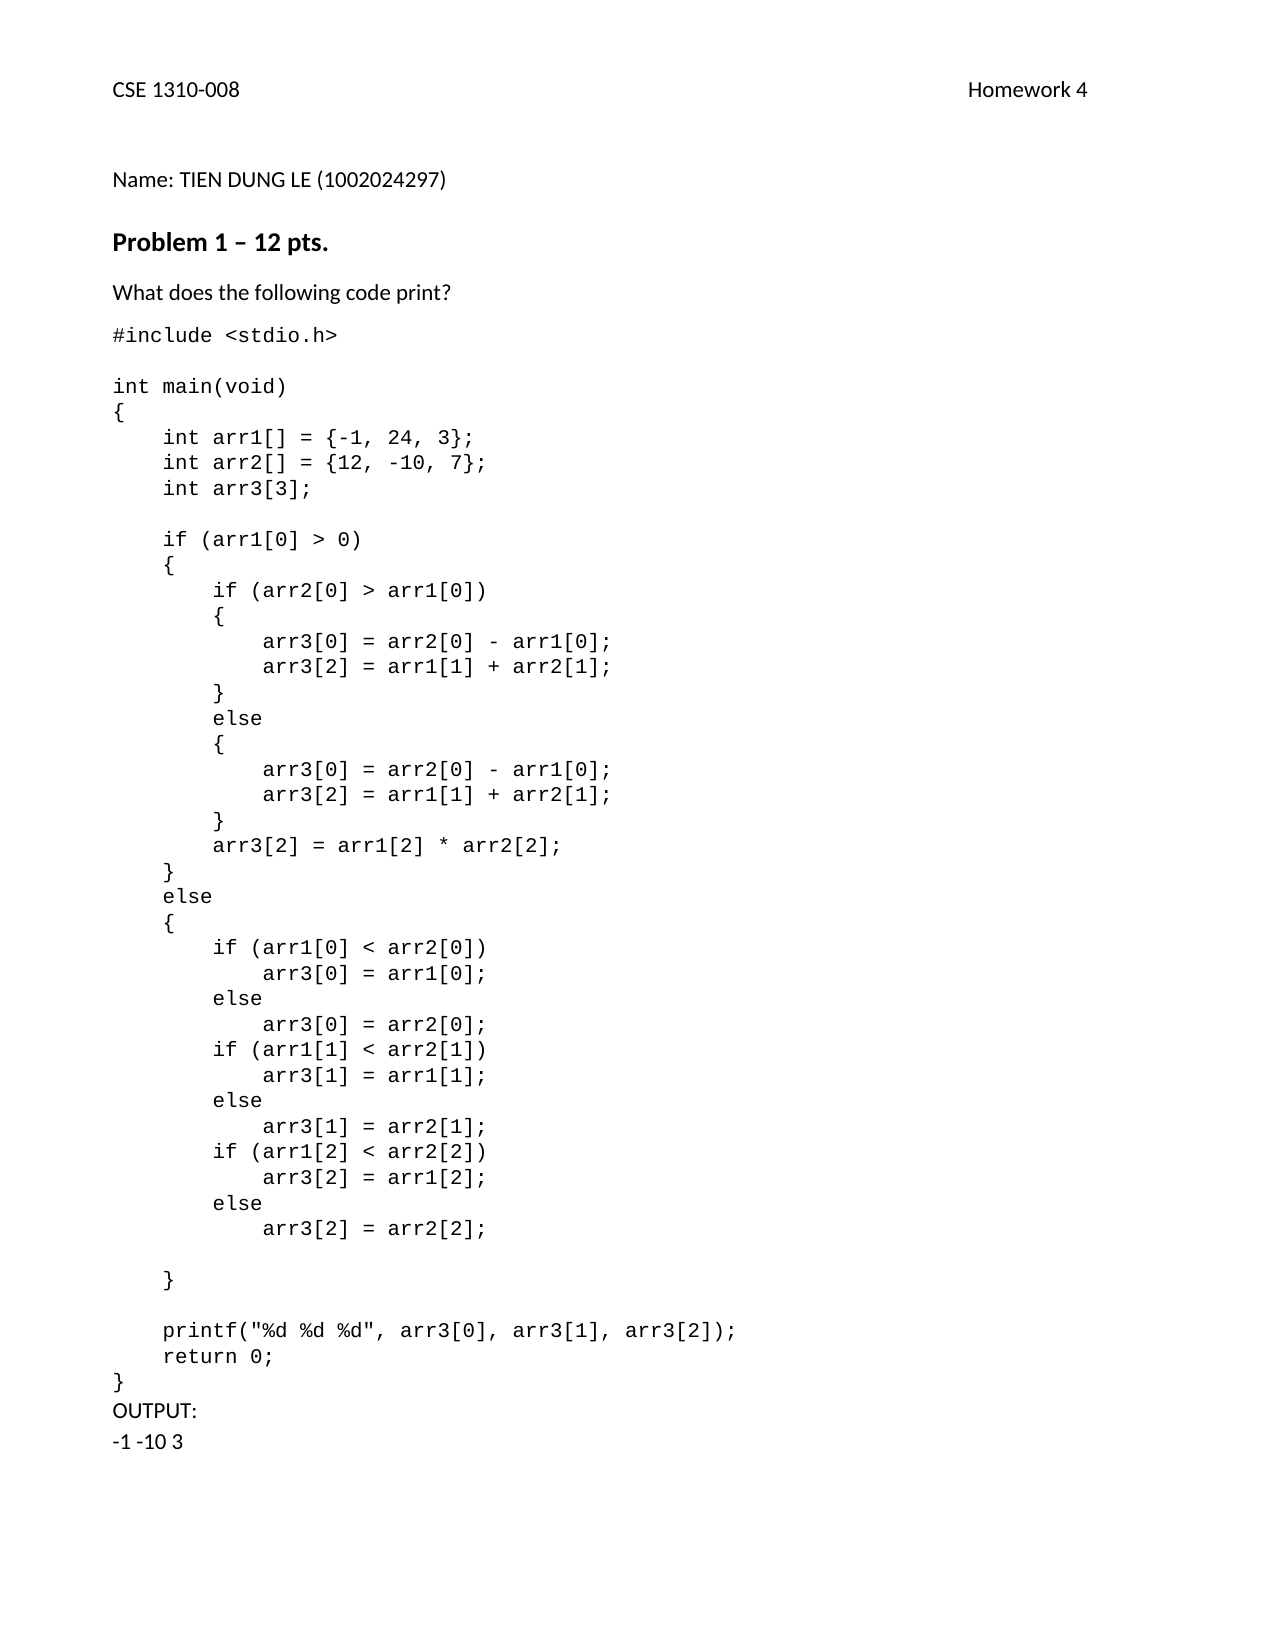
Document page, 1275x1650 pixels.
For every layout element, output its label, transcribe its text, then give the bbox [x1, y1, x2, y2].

text arr3[1] = arr1[1]; [112, 1065, 1162, 1088]
text arr3[2] = arr1[1] + arr2[1]; [112, 657, 1162, 680]
text printf("%d %d %d", arr3[0], arr3[1], arr3[2]); [112, 1320, 1162, 1344]
text arr3[0] = arr1[0]; [112, 963, 1162, 986]
text Name: [112, 165, 1162, 193]
text Problem 1 – 12 pts. [112, 226, 1162, 259]
text arr3[0] = arr2[0] - arr1[0]; [112, 631, 1162, 655]
text } [112, 861, 1162, 884]
text int arr1[] = {-1, 24, 3}; [112, 427, 1162, 451]
text #include <stdio.h> [112, 325, 1162, 348]
text if (arr1[0] < arr2[0]) [112, 937, 1162, 961]
text arr3[0] = arr2[0] - arr1[0]; [112, 759, 1162, 782]
text arr3[0] = arr2[0]; [112, 1014, 1162, 1037]
text { [112, 554, 1162, 578]
text if (arr1[2] < arr2[2]) [112, 1141, 1162, 1165]
text else [112, 708, 1162, 731]
text { [112, 401, 1162, 425]
text int arr3[3]; [112, 478, 1162, 502]
text else [112, 1192, 1162, 1216]
text { [112, 733, 1162, 757]
text { [112, 606, 1162, 629]
text if (arr1[0] > 0) [112, 529, 1162, 553]
text arr3[2] = arr1[2] * arr2[2]; [112, 835, 1162, 859]
text } [112, 682, 1162, 706]
text What does the following code print? [112, 278, 1162, 306]
text if (arr2[0] > arr1[0]) [112, 580, 1162, 604]
text arr3[2] = arr1[2]; [112, 1167, 1162, 1191]
text } [112, 1371, 1162, 1395]
text else [112, 886, 1162, 910]
text arr3[2] = arr1[1] + arr2[1]; [112, 784, 1162, 808]
text { [112, 912, 1162, 935]
text if (arr1[1] < arr2[1]) [112, 1039, 1162, 1063]
text } [112, 1269, 1162, 1293]
text arr3[1] = arr2[1]; [112, 1116, 1162, 1139]
text OUTPUT: [112, 1397, 1162, 1425]
text int arr2[] = {12, -10, 7}; [112, 452, 1162, 476]
text int main(void) [112, 376, 1162, 399]
text } [112, 810, 1162, 833]
text else [112, 988, 1162, 1012]
text arr3[2] = arr2[2]; [112, 1218, 1162, 1242]
text else [112, 1090, 1162, 1114]
text return 0; [112, 1346, 1162, 1369]
